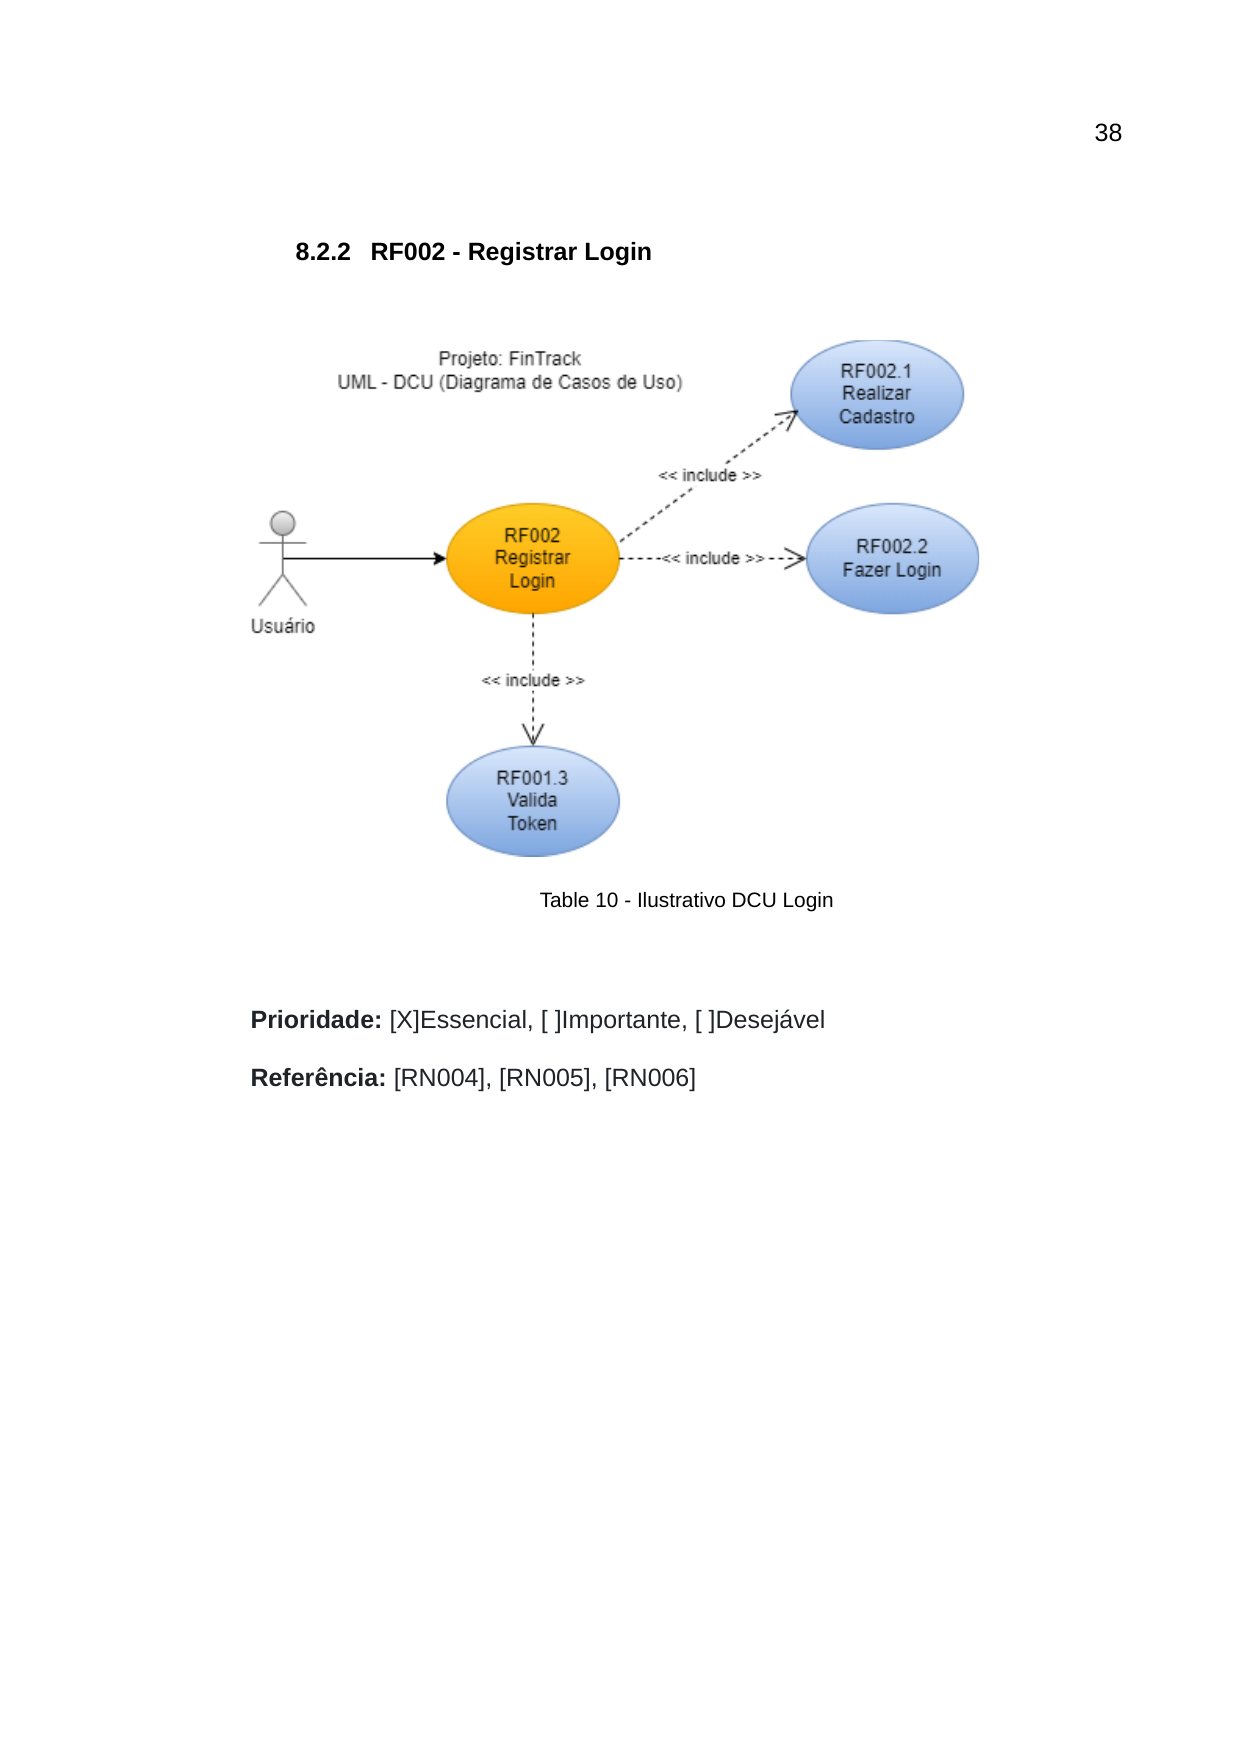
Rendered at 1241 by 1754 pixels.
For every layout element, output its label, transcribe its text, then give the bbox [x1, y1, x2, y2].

text Prioridade: [X]Essencial, [ ]Importante, [ ]Desejável [214, 1005, 1122, 1034]
text Table 10 - Ilustrativo DCU Login [177, 888, 1122, 912]
subtitle RF002 - Registrar Login [295, 237, 1122, 266]
text Referência: [RN004], [RN005], [RN006] [214, 1063, 1122, 1092]
picture [251, 340, 980, 857]
